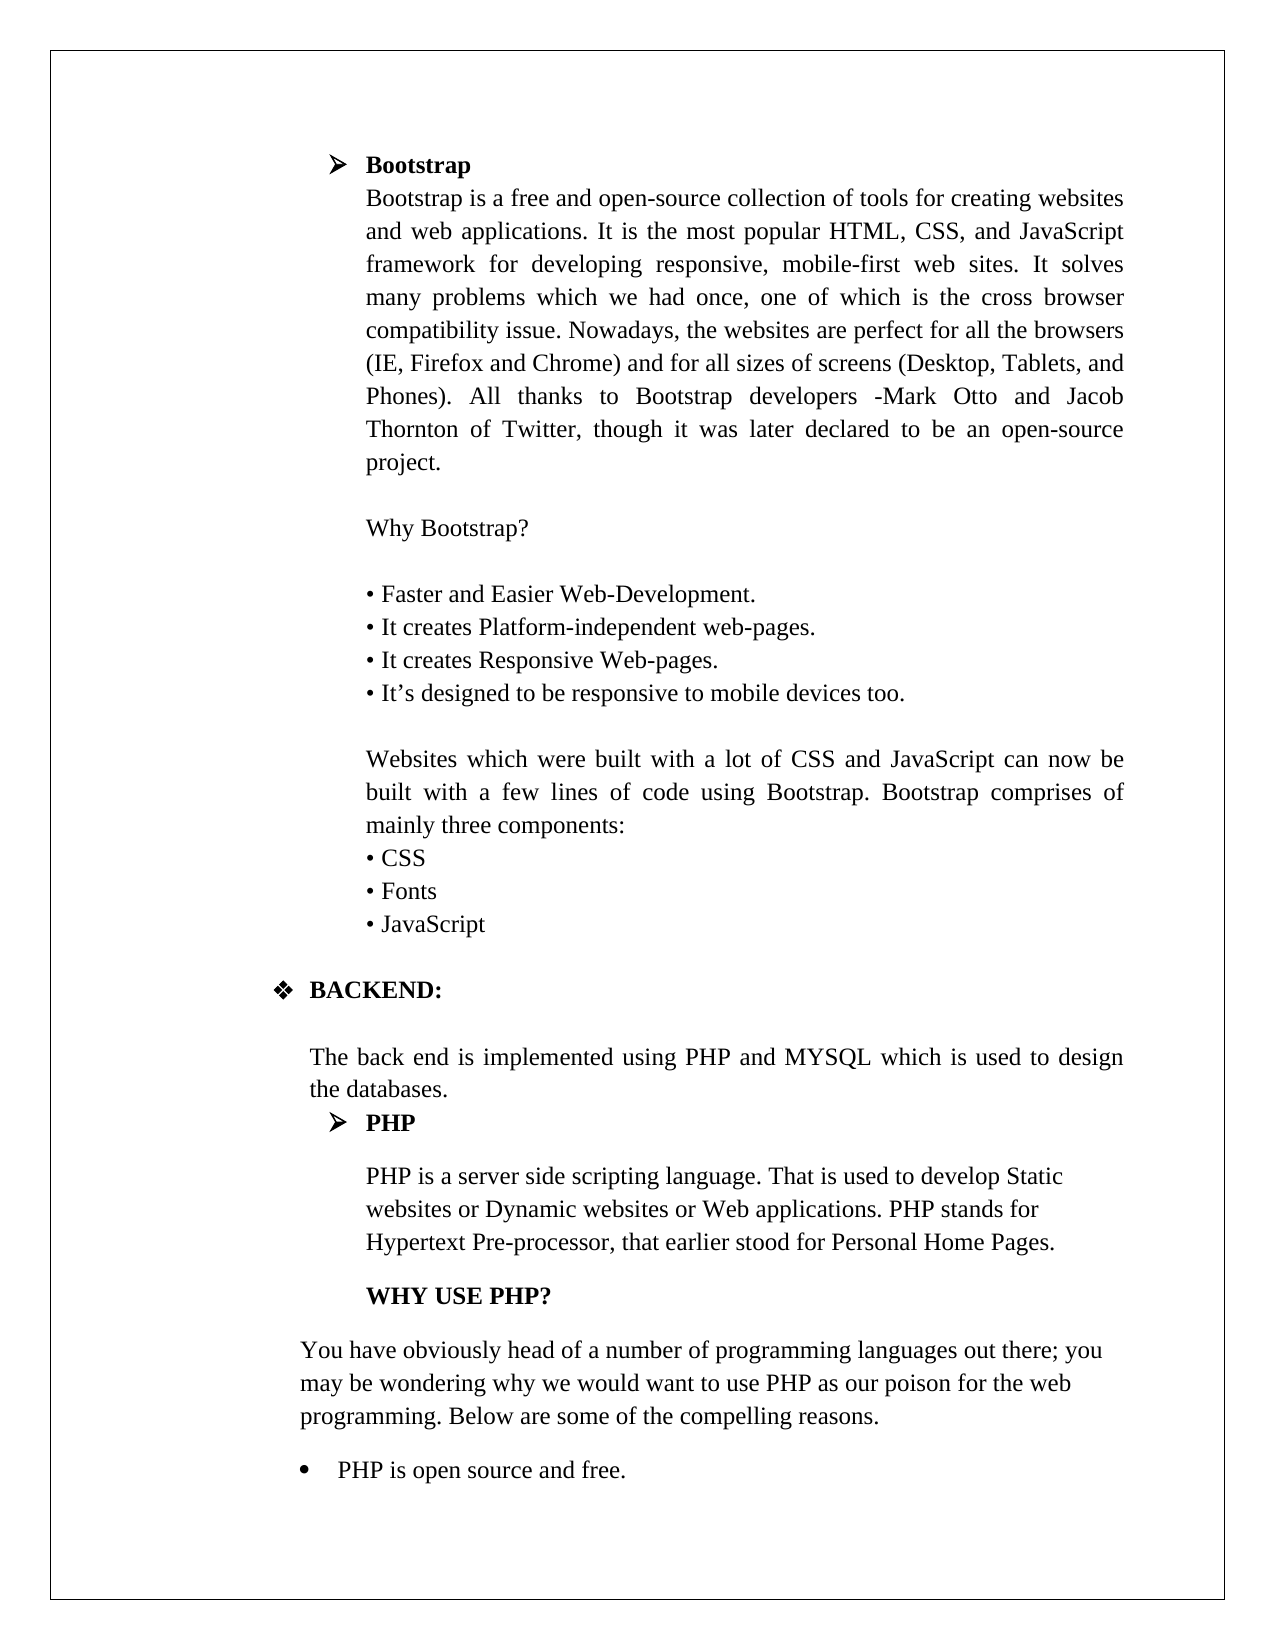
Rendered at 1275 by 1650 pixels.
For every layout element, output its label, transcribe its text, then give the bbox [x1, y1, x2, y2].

text You have obviously head of a number of programming languages out there; you may be wondering why we would want to use PHP as our poison for the web programming. Below are some of the compelling reasons. [300, 1335, 1125, 1430]
list • It creates Platform-independent web-pages. [366, 612, 1125, 641]
list • Faster and Easier Web-Development. [366, 579, 1125, 608]
list The back end is implemented using PHP and MYSQL which is used to design the databases. [309, 1042, 1125, 1103]
list Bootstrap [328, 150, 1125, 179]
text WHY USE PHP? [366, 1281, 1125, 1310]
list PHP [328, 1108, 1125, 1136]
list • Fonts [366, 876, 1125, 905]
list Websites which were built with a lot of CSS and JavaScript can now be built with a few lines of code using Bootstrap. Bootstrap comprises of mainly three components: [366, 744, 1125, 839]
text PHP is a server side scripting language. That is used to develop Static websites or Dynamic websites or Web applications. PHP stands for Hypertext Pre-processor, that earlier stood for Personal Home Pages. [366, 1161, 1125, 1256]
list • JavaScript [366, 909, 1125, 938]
list • It creates Responsive Web-pages. [366, 645, 1125, 674]
list Why Bootstrap? [366, 513, 1125, 542]
list PHP is open source and free. [300, 1455, 1125, 1484]
list • CSS [366, 843, 1125, 872]
list BACKEND: [272, 976, 1125, 1004]
list Bootstrap is a free and open-source collection of tools for creating websites and web applications. It is the most popular HTML, CSS, and JavaScript framework for developing responsive, mobile-first web sites. It solves many problems which we had once, one of which is the cross browser compatibility issue. Nowadays, the websites are perfect for all the browsers (IE, Firefox and Chrome) and for all sizes of screens (Desktop, Tablets, and Phones). All thanks to Bootstrap developers -Mark Otto and Jacob Thornton of Twitter, though it was later declared to be an open-source project. [366, 183, 1125, 476]
list • It’s designed to be responsive to mobile devices too. [366, 678, 1125, 707]
